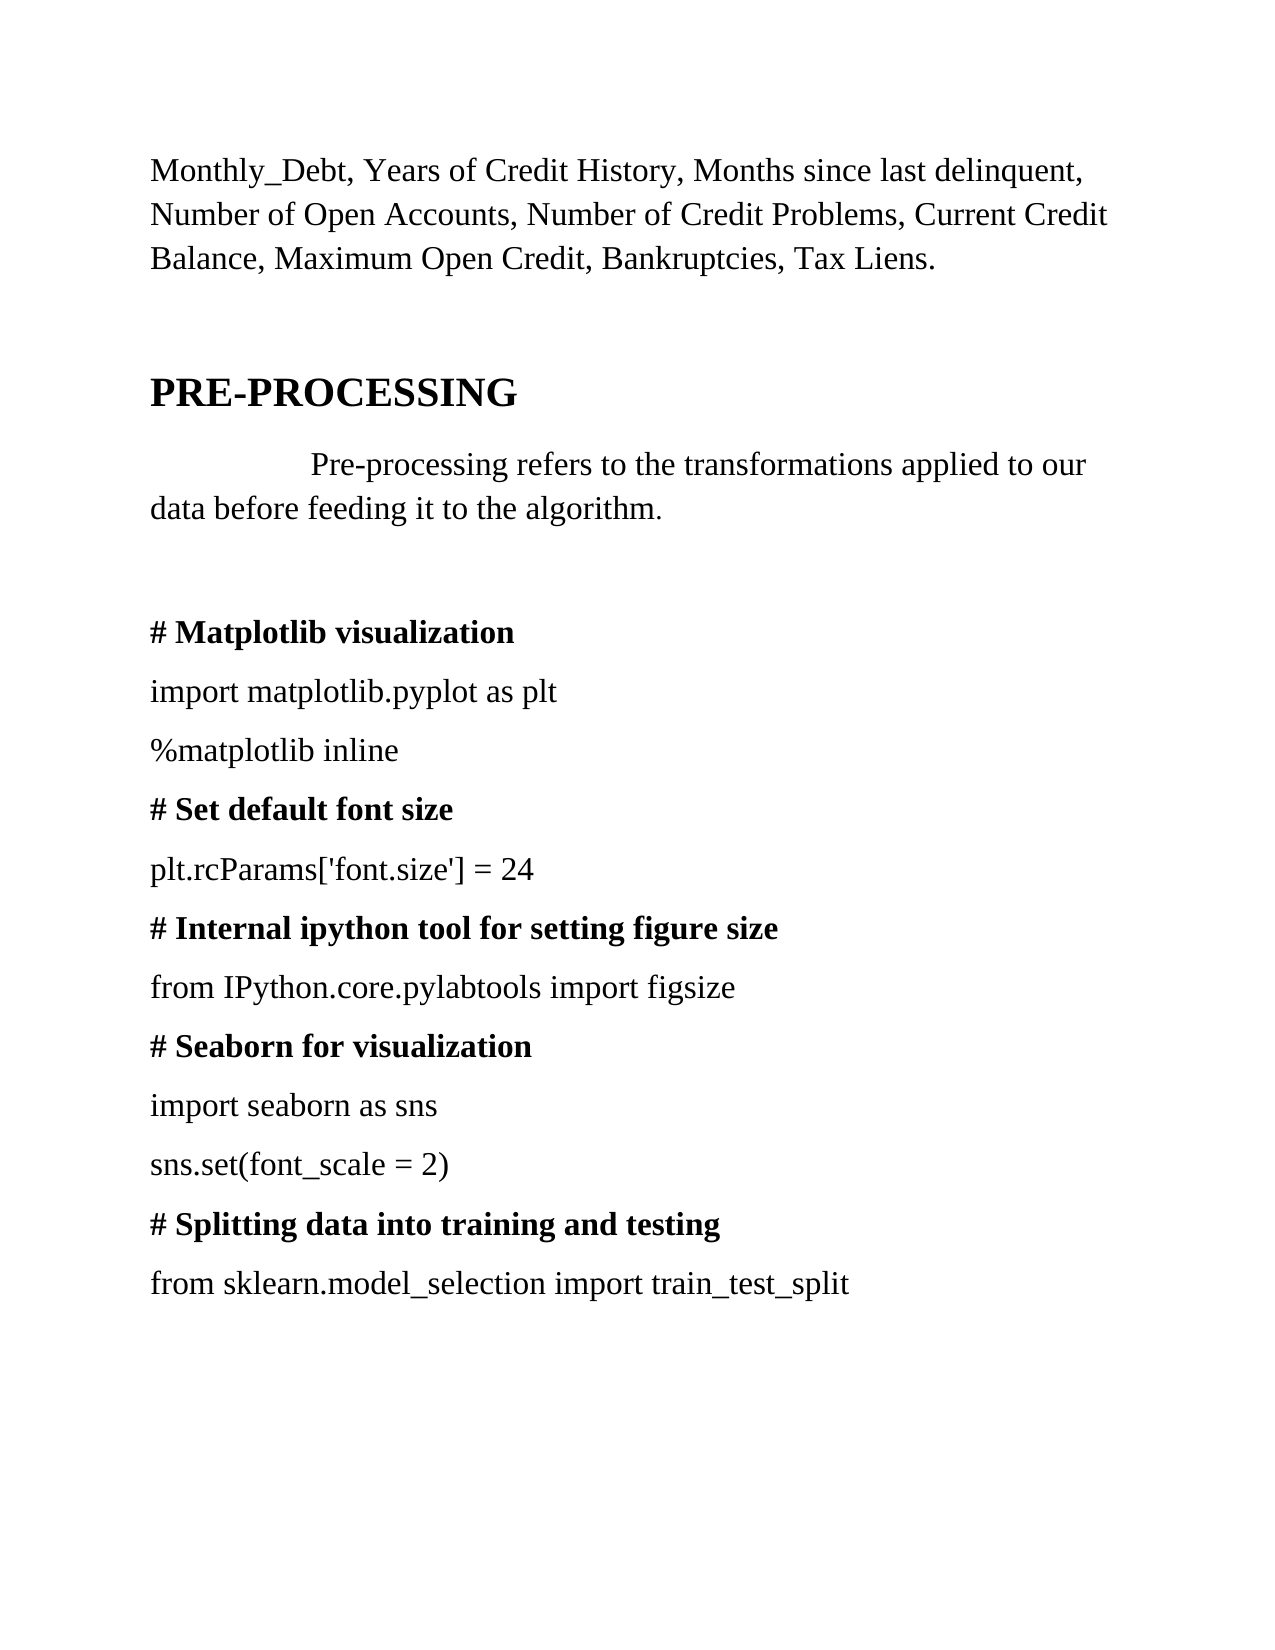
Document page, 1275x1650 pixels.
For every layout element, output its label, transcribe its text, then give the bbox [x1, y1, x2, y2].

text from IPython.core.pylabtools import figsize [150, 967, 1125, 1006]
text import matplotlib.pyplot as plt [150, 671, 1125, 710]
text # Seaborn for visualization [150, 1026, 1125, 1065]
text plt.rcParams['font.size'] = 24 [150, 849, 1125, 887]
text import seaborn as sns [150, 1086, 1125, 1124]
text from sklearn.model_selection import train_test_split [150, 1263, 1125, 1301]
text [150, 150, 1125, 276]
text %matplotlib inline [150, 731, 1125, 769]
text sns.set(font_scale = 2) [150, 1145, 1125, 1183]
text PRE-PROCESSING [150, 368, 1125, 416]
text # Matplotlib visualization [150, 612, 1125, 651]
text # Set default font size [150, 790, 1125, 828]
text # Internal ipython tool for setting figure size [150, 908, 1125, 946]
text Pre-processing refers to the transformations applied to our data before feeding it to the algorithm. [150, 444, 1125, 526]
text # Splitting data into training and testing [150, 1204, 1125, 1242]
